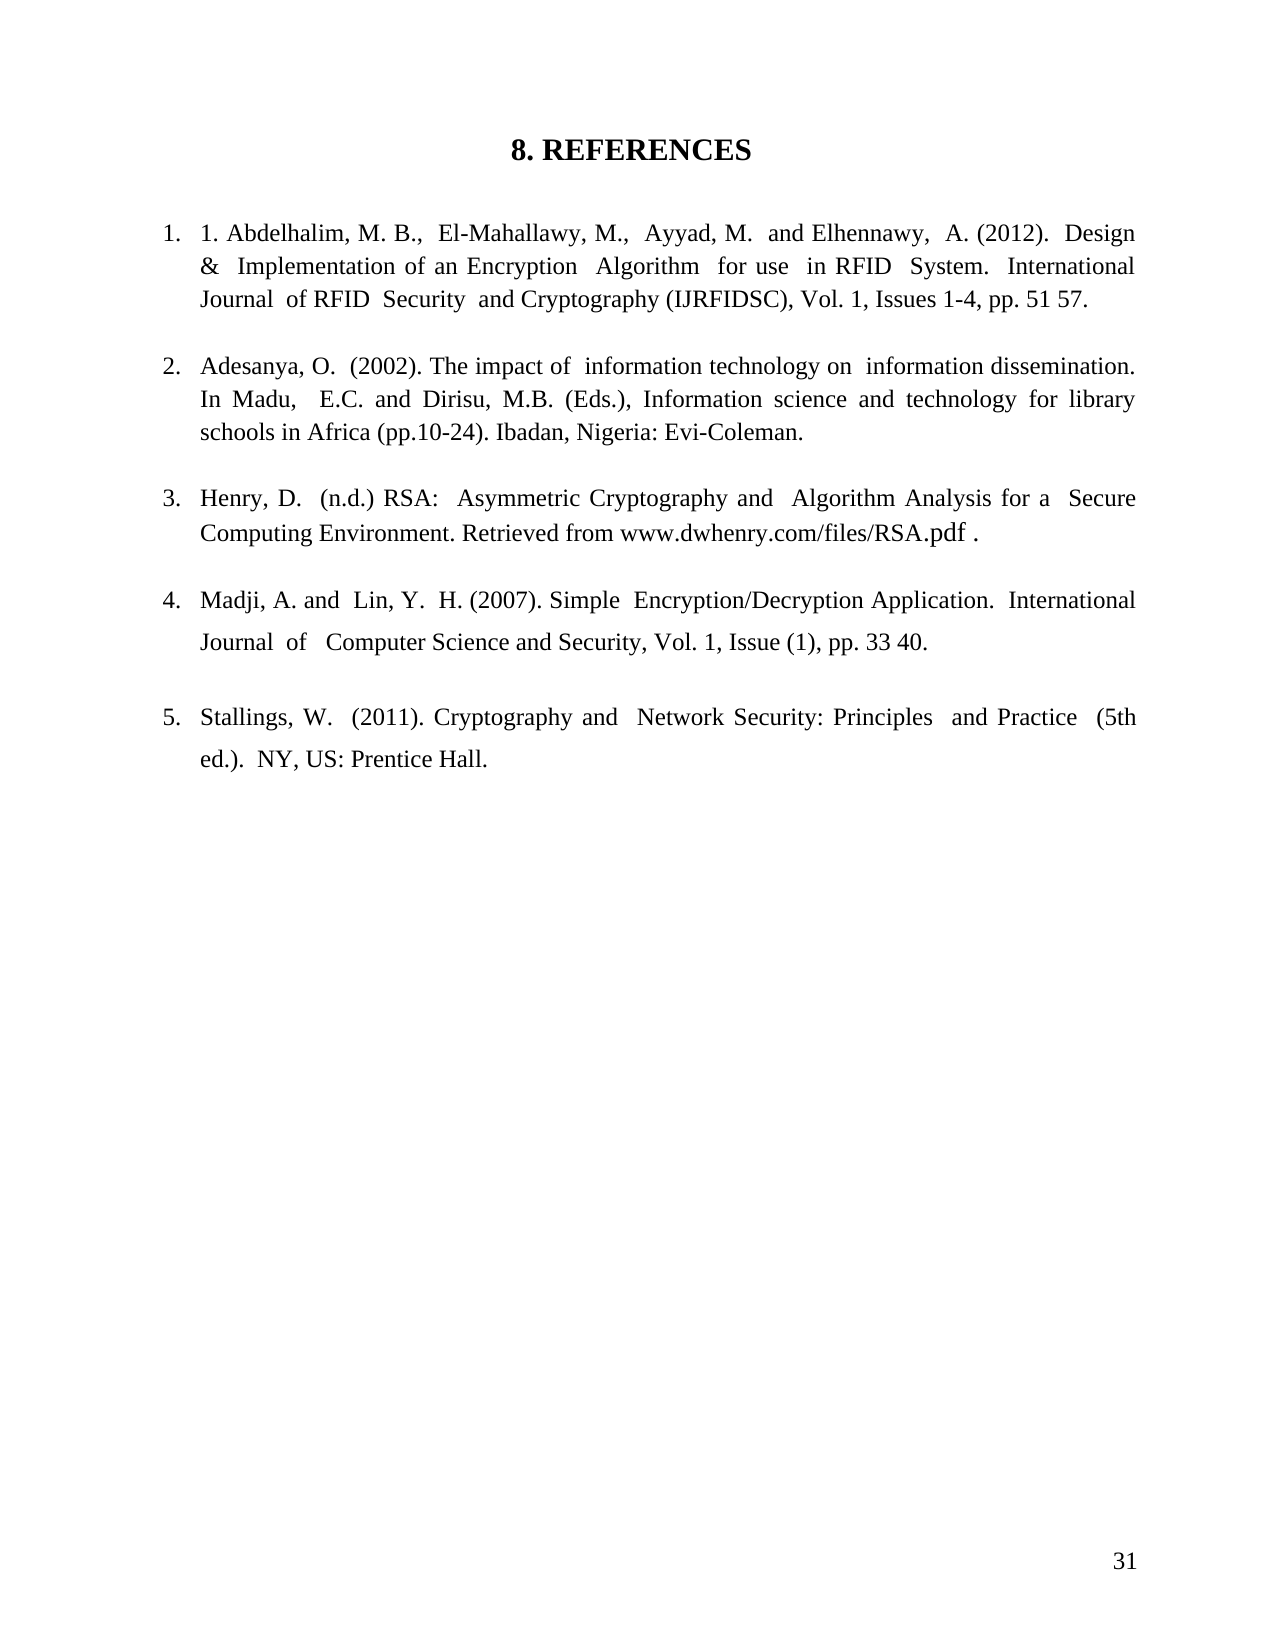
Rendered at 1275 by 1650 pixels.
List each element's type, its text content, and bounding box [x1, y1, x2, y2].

list Stallings, W. (2011). Cryptography and Network Security: Principles and Practice (5th ed.). NY, US: Prentice Hall. [162, 702, 1137, 773]
list Adesanya, O. (2002). The impact of information technology on information dissemination. In Madu, E.C. and Dirisu, M.B. (Eds.), Information science and technology for library schools in Africa (pp.10-24). Ibadan, Nigeria: Evi-Coleman. [162, 351, 1137, 446]
list Madji, A. and Lin, Y. H. (2007). Simple Encryption/Decryption Application. International Journal of Computer Science and Security, Vol. 1, Issue (1), pp. 33 40. [162, 586, 1137, 656]
text 8. REFERENCES [125, 131, 1137, 167]
list Henry, D. (n.d.) RSA: Asymmetric Cryptography and Algorithm Analysis for a Secure Computing Environment. Retrieved from www.dwhenry.com/files/RSA.pdf . [162, 483, 1137, 548]
list 1. Abdelhalim, M. B., El-Mahallawy, M., Ayyad, M. and Elhennawy, A. (2012). Design & Implementation of an Encryption Algorithm for use in RFID System. International Journal of RFID Security and Cryptography (IJRFIDSC), Vol. 1, Issues 1-4, pp. 51 57. [162, 218, 1137, 313]
